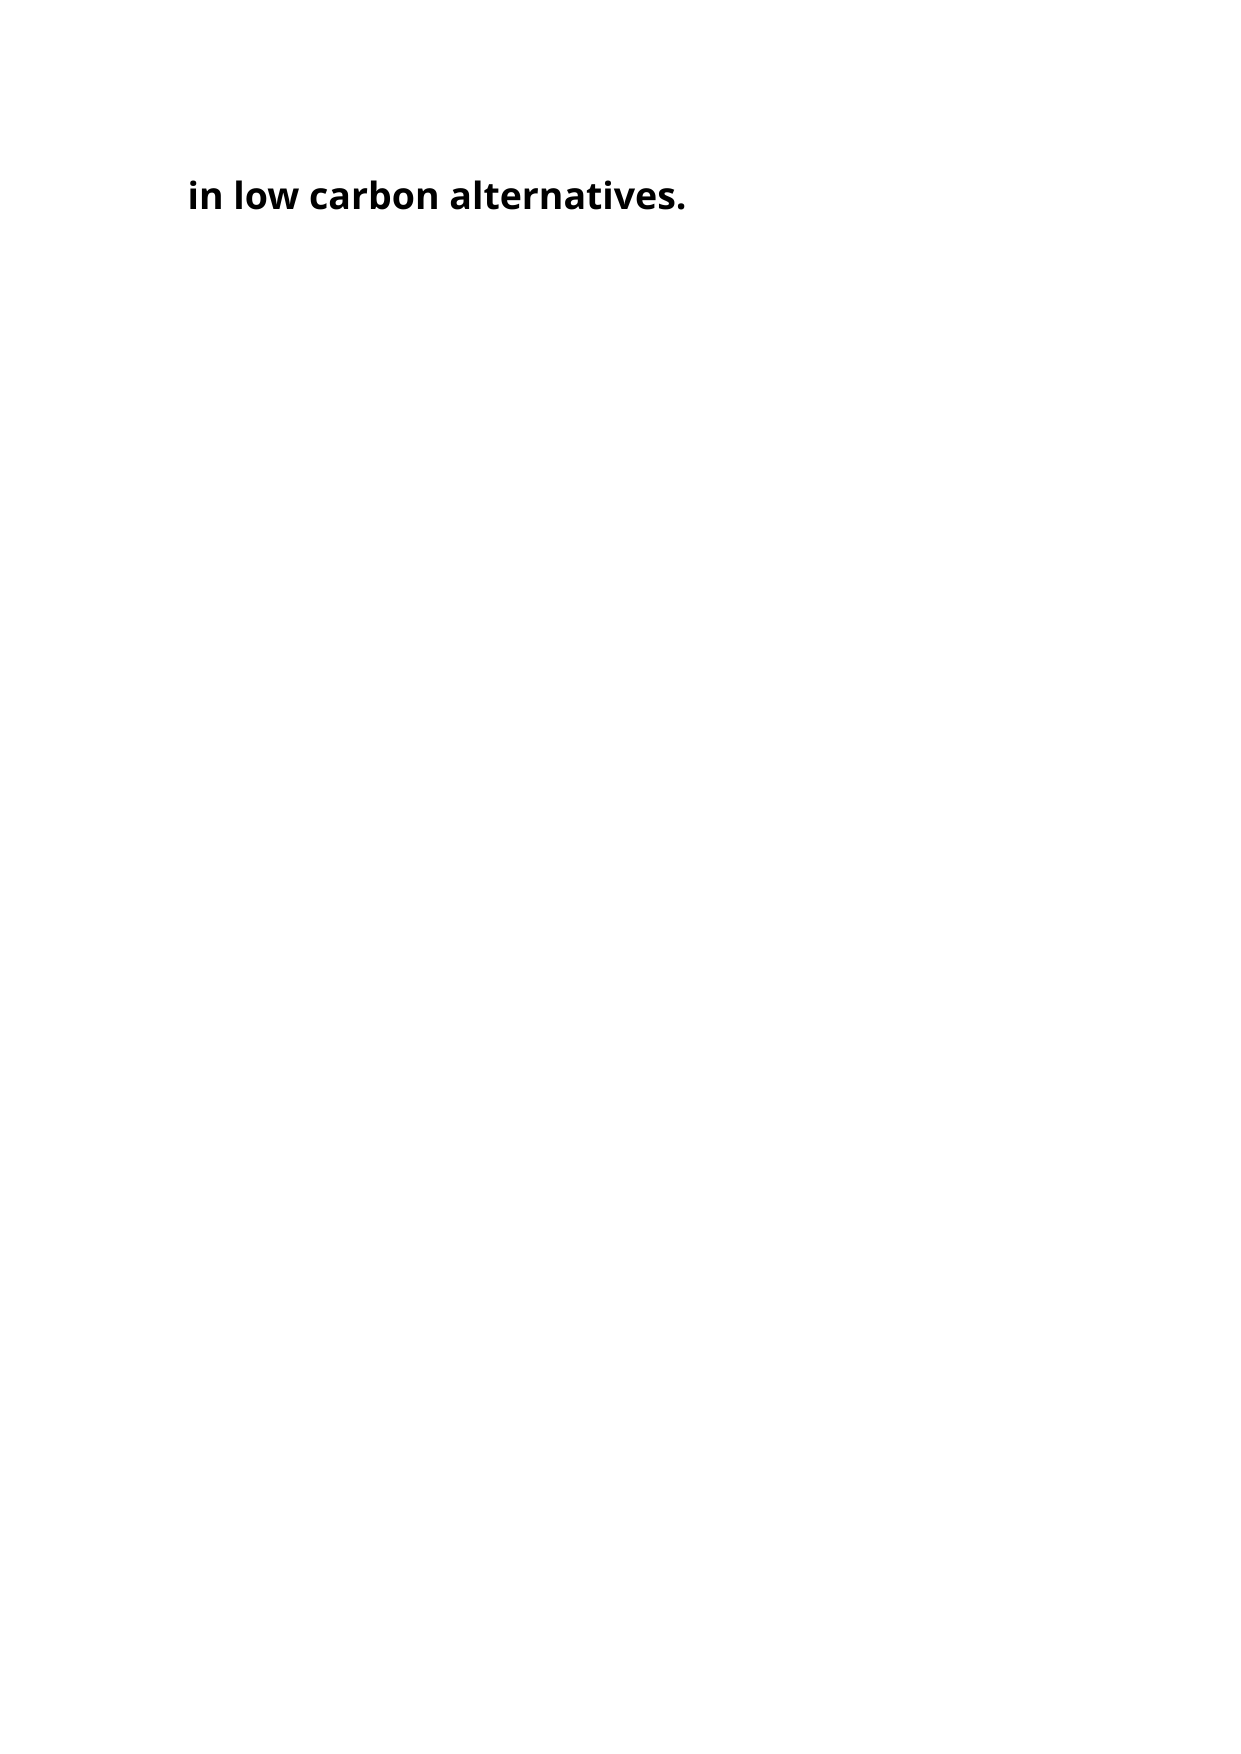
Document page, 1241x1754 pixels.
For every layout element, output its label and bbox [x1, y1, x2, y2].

text [187, 162, 1053, 227]
